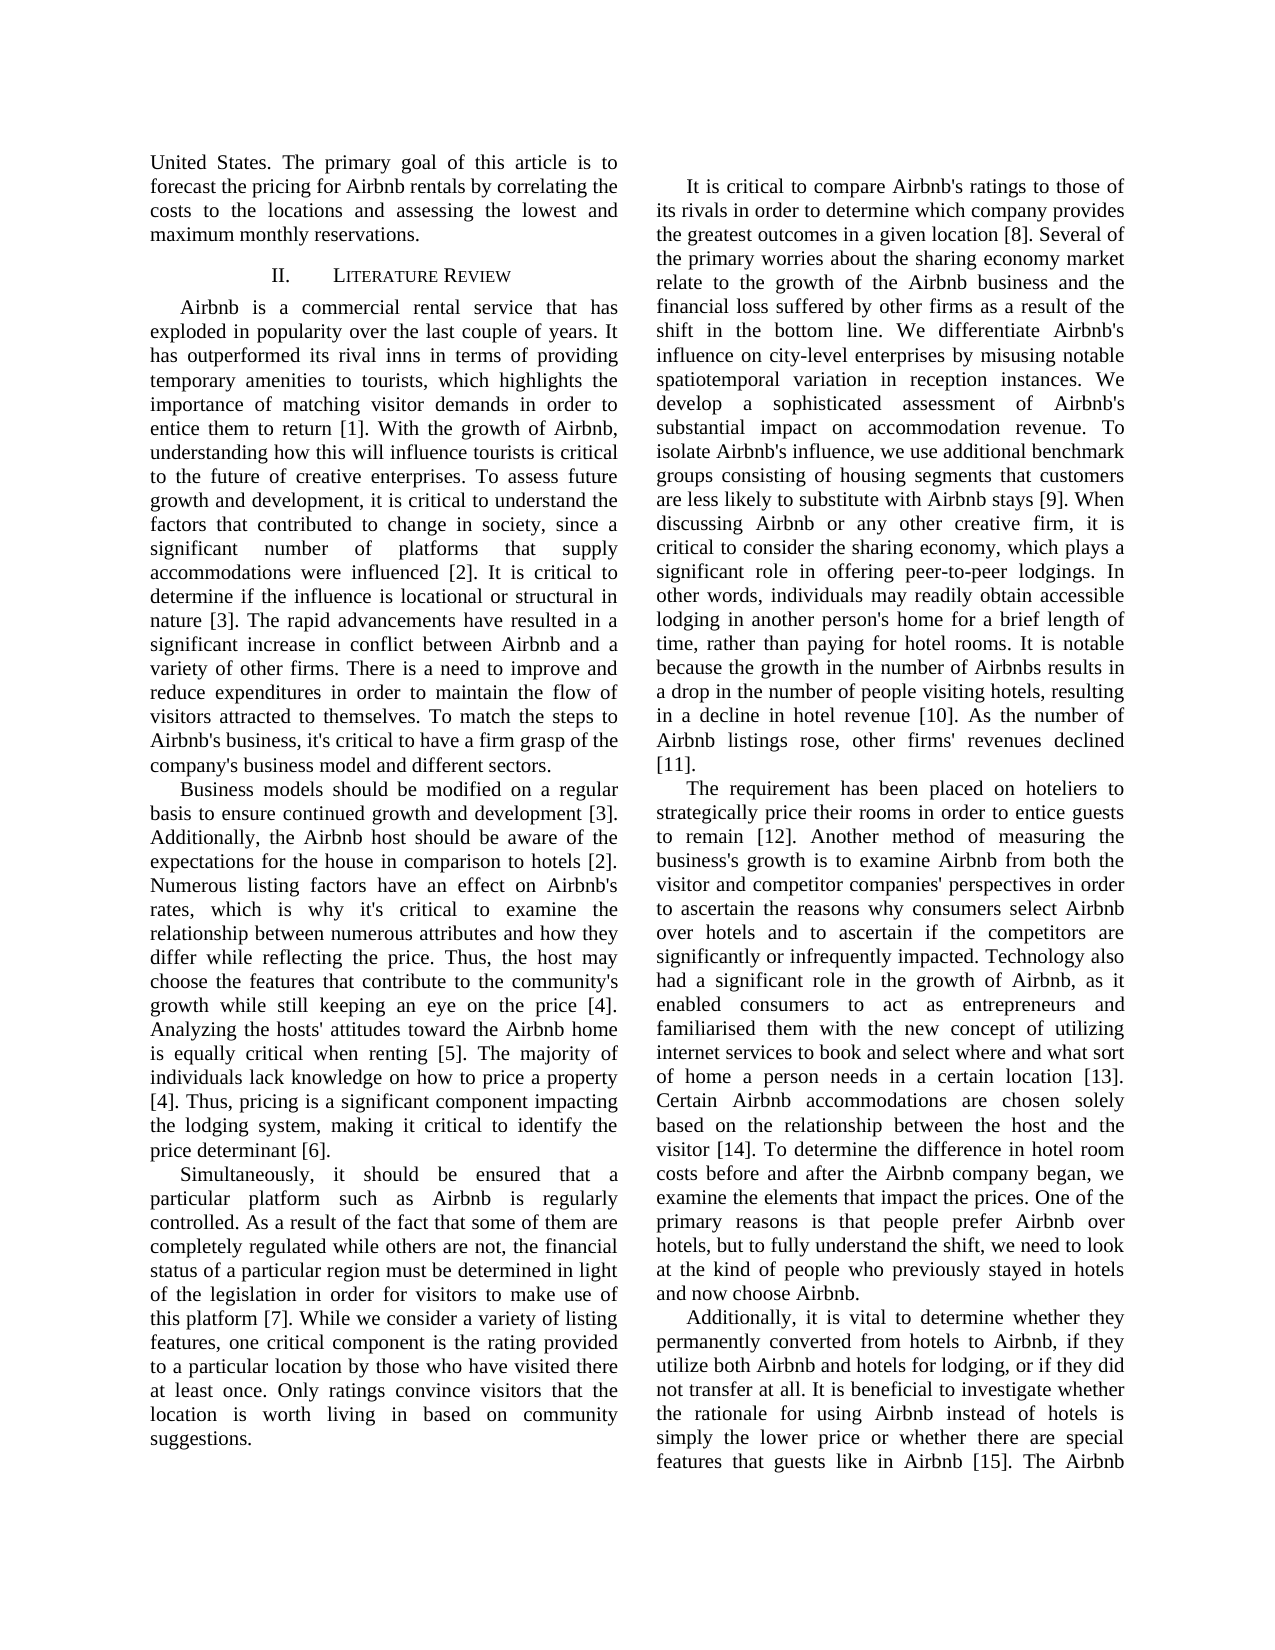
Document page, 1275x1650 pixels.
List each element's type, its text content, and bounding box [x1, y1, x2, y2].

text The requirement has been placed on hoteliers to strategically price their rooms in order to entice guests to remain [12]. Another method of measuring the business's growth is to examine Airbnb from both the visitor and competitor companies' perspectives in order to ascertain the reasons why consumers select Airbnb over hotels and to ascertain if the competitors are significantly or infrequently impacted. Technology also had a significant role in the growth of Airbnb, as it enabled consumers to act as entrepreneurs and familiarised them with the new concept of utilizing internet services to book and select where and what sort of home a person needs in a certain location [13]. Certain Airbnb accommodations are chosen solely based on the relationship between the host and the visitor [14]. To determine the difference in hotel room costs before and after the Airbnb company began, we examine the elements that impact the prices. One of the primary reasons is that people prefer Airbnb over hotels, but to fully understand the shift, we need to look at the kind of people who previously stayed in hotels and now choose Airbnb. [656, 776, 1125, 1305]
text Simultaneously, it should be ensured that a particular platform such as Airbnb is regularly controlled. As a result of the fact that some of them are completely regulated while others are not, the financial status of a particular region must be determined in light of the legislation in order for visitors to make use of this platform [7]. While we consider a variety of listing features, one critical component is the rating provided to a particular location by those who have visited there at least once. Only ratings convince visitors that the location is worth living in based on community suggestions. [150, 1162, 619, 1450]
subtitle Literature Review [150, 263, 619, 287]
text Business models should be modified on a regular basis to ensure continued growth and development [3]. Additionally, the Airbnb host should be aware of the expectations for the house in comparison to hotels [2]. Numerous listing factors have an effect on Airbnb's rates, which is why it's critical to examine the relationship between numerous attributes and how they differ while reflecting the price. Thus, the host may choose the features that contribute to the community's growth while still keeping an eye on the price [4]. Analyzing the hosts' attitudes toward the Airbnb home is equally critical when renting [5]. The majority of individuals lack knowledge on how to price a property [4]. Thus, pricing is a significant component impacting the lodging system, making it critical to identify the price determinant [6]. [150, 777, 619, 1162]
text Airbnb is a commercial rental service that has exploded in popularity over the last couple of years. It has outperformed its rival inns in terms of providing temporary amenities to tourists, which highlights the importance of matching visitor demands in order to entice them to return [1]. With the growth of Airbnb, understanding how this will influence tourists is critical to the future of creative enterprises. To assess future growth and development, it is critical to understand the factors that contributed to change in society, since a significant number of platforms that supply accommodations were influenced [2]. It is critical to determine if the influence is locational or structural in nature [3]. The rapid advancements have resulted in a significant increase in conflict between Airbnb and a variety of other firms. There is a need to improve and reduce expenditures in order to maintain the flow of visitors attracted to themselves. To match the steps to Airbnb's business, it's critical to have a firm grasp of the company's business model and different sectors. [150, 295, 619, 777]
text It is critical to compare Airbnb's ratings to those of its rivals in order to determine which company provides the greatest outcomes in a given location [8]. Several of the primary worries about the sharing economy market relate to the growth of the Airbnb business and the financial loss suffered by other firms as a result of the shift in the bottom line. We differentiate Airbnb's influence on city-level enterprises by misusing notable spatiotemporal variation in reception instances. We develop a sophisticated assessment of Airbnb's substantial impact on accommodation revenue. To isolate Airbnb's influence, we use additional benchmark groups consisting of housing segments that customers are less likely to substitute with Airbnb stays [9]. When discussing Airbnb or any other creative firm, it is critical to consider the sharing economy, which plays a significant role in offering peer-to-peer lodgings. In other words, individuals may readily obtain accessible lodging in another person's home for a brief length of time, rather than paying for hotel rooms. It is notable because the growth in the number of Airbnbs results in a drop in the number of people visiting hotels, resulting in a decline in hotel revenue [10]. As the number of Airbnb listings rose, other firms' revenues declined [11]. [656, 174, 1125, 776]
